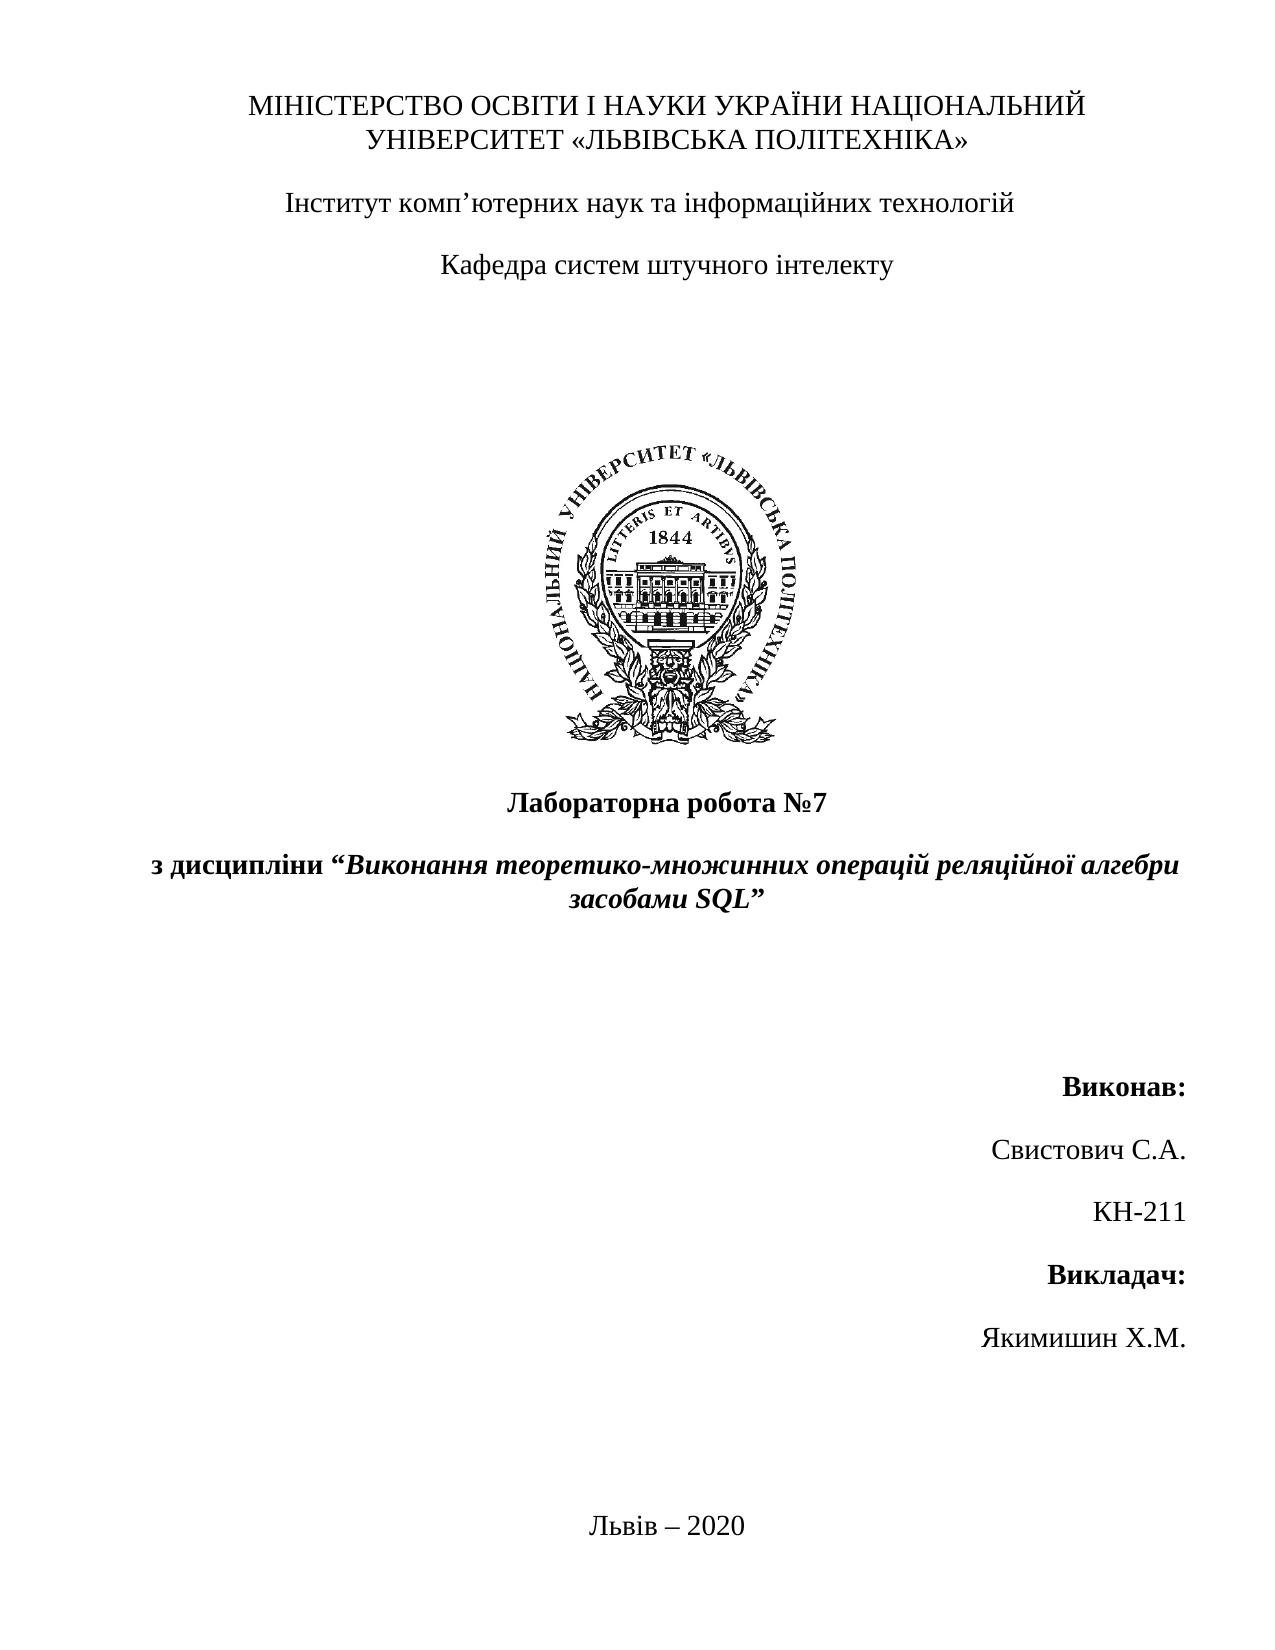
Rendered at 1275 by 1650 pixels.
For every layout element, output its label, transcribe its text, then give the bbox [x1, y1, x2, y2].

text КН-211 [148, 1194, 1186, 1228]
text Викладач: [148, 1257, 1186, 1291]
text Кафедра систем штучного інтелекту [148, 247, 1186, 281]
text МІНІСТЕРСТВО ОСВІТИ І НАУКИ УКРАЇНИ НАЦІОНАЛЬНИЙ УНІВЕРСИТЕТ «ЛЬВІВСЬКА ПОЛІТЕХНІКА» [148, 88, 1186, 156]
text Свистович С.А. [148, 1132, 1186, 1165]
text Львів – 2020 [148, 1508, 1186, 1542]
text з дисципліни “Виконання теоретико-множинних операцій реляційної алгебри засобами SQL” [148, 847, 1186, 914]
picture [525, 435, 809, 756]
text Лабораторна робота №7 [148, 785, 1186, 818]
text Виконав: [148, 1069, 1186, 1103]
text Якимишин Х.М. [148, 1320, 1186, 1353]
text Інститут комп’ютерних наук та інформаційних технологій [148, 185, 1186, 218]
